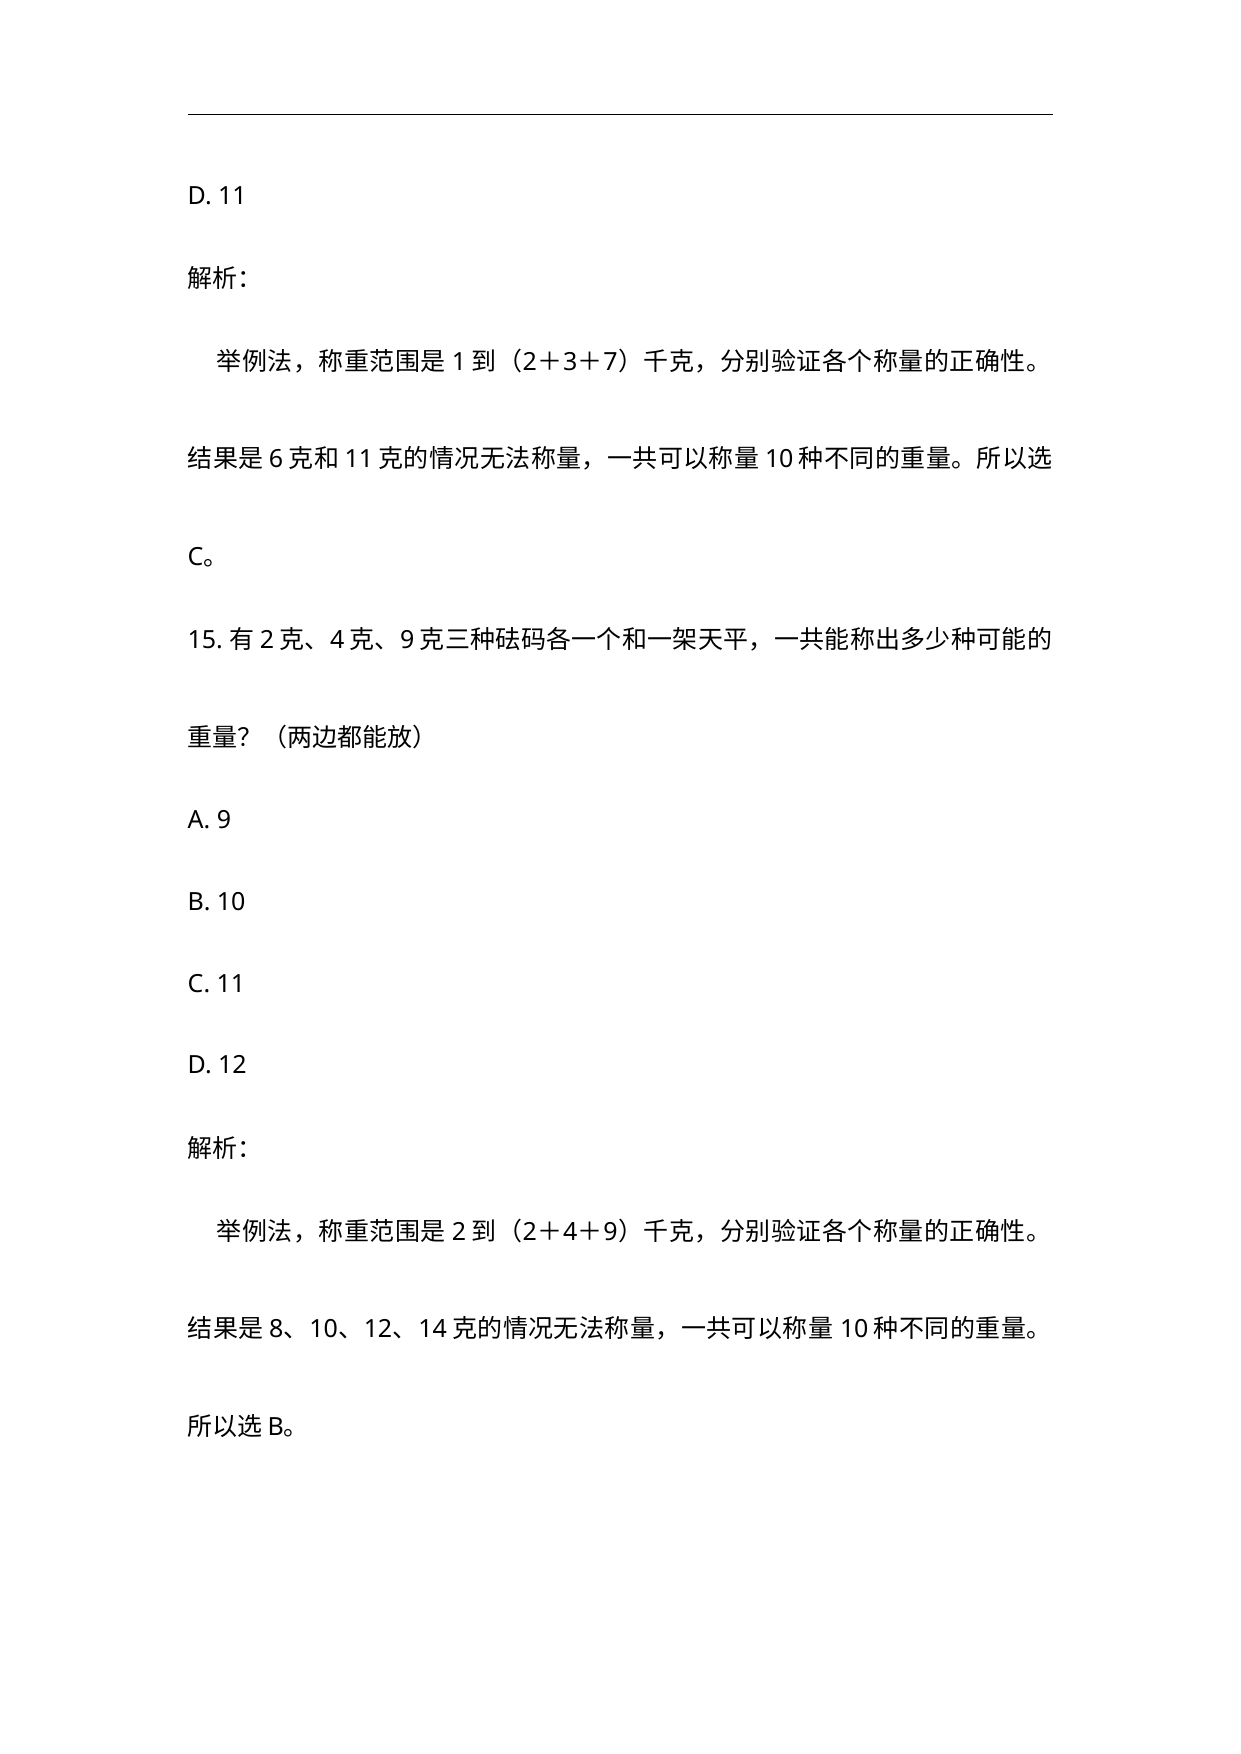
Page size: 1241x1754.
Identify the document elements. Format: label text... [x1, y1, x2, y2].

text 举例法，称重范围是1到（2＋3＋7）千克，分别验证各个称量的正确性。结果是6克和11克的情况无法称量，一共可以称量10种不同的重量。所以选C。 [187, 327, 1053, 587]
text 解析： [187, 1114, 1053, 1179]
list 有2克、4克、9克三种砝码各一个和一架天平，一共能称出多少种可能的重量？（两边都能放） [187, 605, 1053, 768]
text 举例法，称重范围是2到（2＋4＋9）千克，分别验证各个称量的正确性。结果是8、10、12、14克的情况无法称量，一共可以称量10种不同的重量。所以选B。 [187, 1197, 1053, 1457]
text D. 12 [187, 1032, 1053, 1097]
text D. 11 [187, 162, 1053, 227]
text 解析： [187, 244, 1053, 309]
text B. 10 [187, 868, 1053, 933]
text A. 9 [187, 786, 1053, 851]
text C. 11 [187, 950, 1053, 1015]
